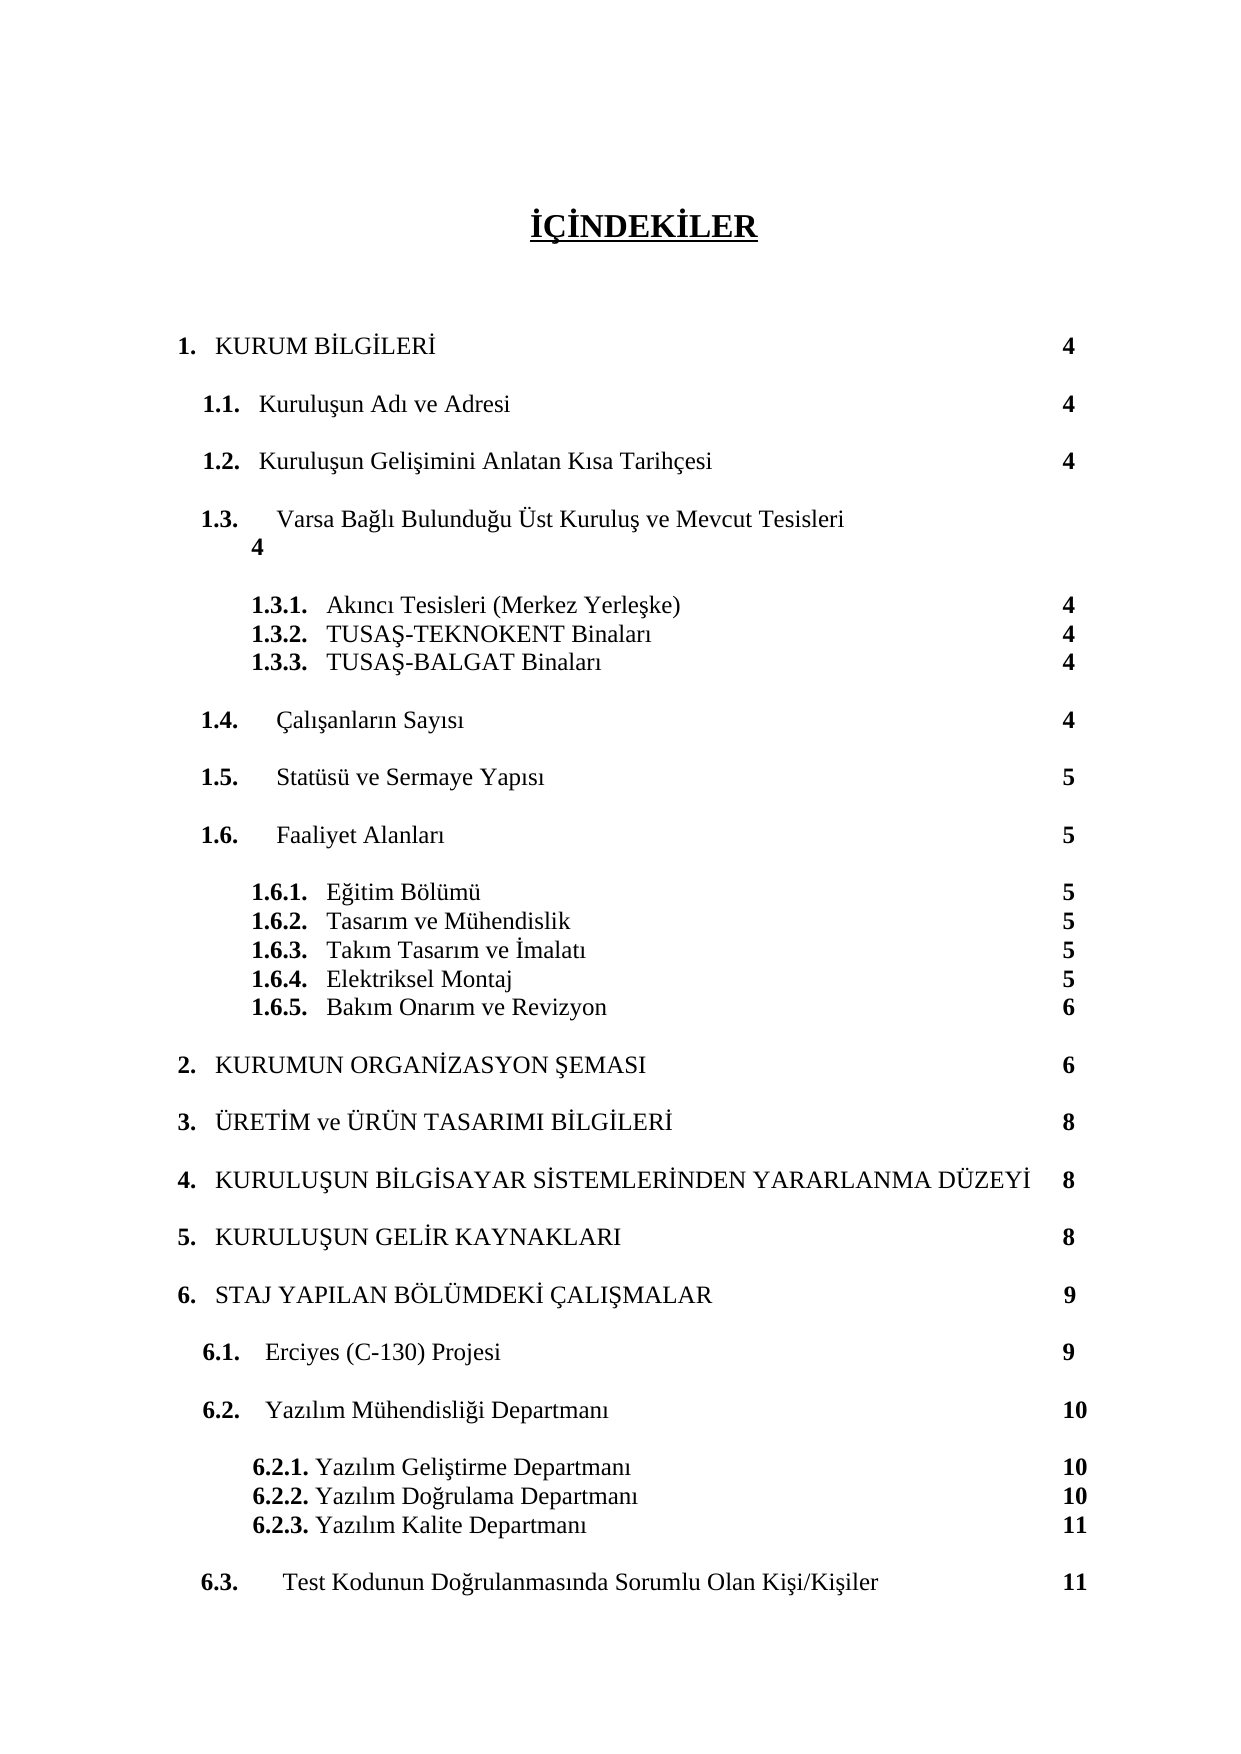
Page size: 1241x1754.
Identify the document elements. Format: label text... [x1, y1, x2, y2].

list Bakım Onarım ve Revizyon 6 [251, 992, 1110, 1021]
list Akıncı Tesisleri (Merkez Yerleşke) 4 [251, 590, 1110, 619]
list Eğitim Bölümü 5 [251, 877, 1110, 906]
list Elektriksel Montaj 5 [251, 964, 1110, 992]
list Varsa Bağlı Bulunduğu Üst Kuruluş ve Mevcut Tesisleri 4 [201, 504, 1110, 561]
list TUSAŞ-BALGAT Binaları 4 [251, 647, 1110, 676]
list Tasarım ve Mühendislik 5 [251, 906, 1110, 935]
list STAJ YAPILAN BÖLÜMDEKİ ÇALIŞMALAR 9 [177, 1280, 1110, 1337]
list KURULUŞUN BİLGİSAYAR SİSTEMLERİNDEN YARARLANMA DÜZEYİ 8 [177, 1165, 1110, 1194]
list Faaliyet Alanları 5 [201, 820, 1110, 849]
list TUSAŞ-TEKNOKENT Binaları 4 [251, 619, 1110, 647]
text 1.1. Kuruluşun Adı ve Adresi 4 [177, 389, 1110, 417]
list Çalışanların Sayısı 4 [201, 705, 1110, 734]
text 6.1. Erciyes (C-130) Projesi 9 [177, 1337, 1110, 1366]
text İÇİNDEKİLER [177, 207, 1110, 245]
text 6.2.1. Yazılım Geliştirme Departmanı 10 [177, 1452, 1110, 1481]
list ÜRETİM ve ÜRÜN TASARIMI BİLGİLERİ 8 [177, 1107, 1110, 1136]
text 6.2.2. Yazılım Doğrulama Departmanı 10 [177, 1481, 1110, 1510]
list Test Kodunun Doğrulanmasında Sorumlu Olan Kişi/Kişiler 11 [201, 1567, 1110, 1596]
list Statüsü ve Sermaye Yapısı 5 [201, 762, 1110, 791]
list Takım Tasarım ve İmalatı 5 [251, 935, 1110, 964]
text 1.2. Kuruluşun Gelişimini Anlatan Kısa Tarihçesi 4 [177, 446, 1110, 475]
text 6.2.3. Yazılım Kalite Departmanı 11 [177, 1510, 1110, 1539]
list KURULUŞUN GELİR KAYNAKLARI 8 [177, 1222, 1110, 1251]
text 6.2. Yazılım Mühendisliği Departmanı 10 [177, 1395, 1110, 1424]
list KURUMUN ORGANİZASYON ŞEMASI 6 [177, 1050, 1110, 1079]
list KURUM BİLGİLERİ 4 [177, 331, 1110, 360]
